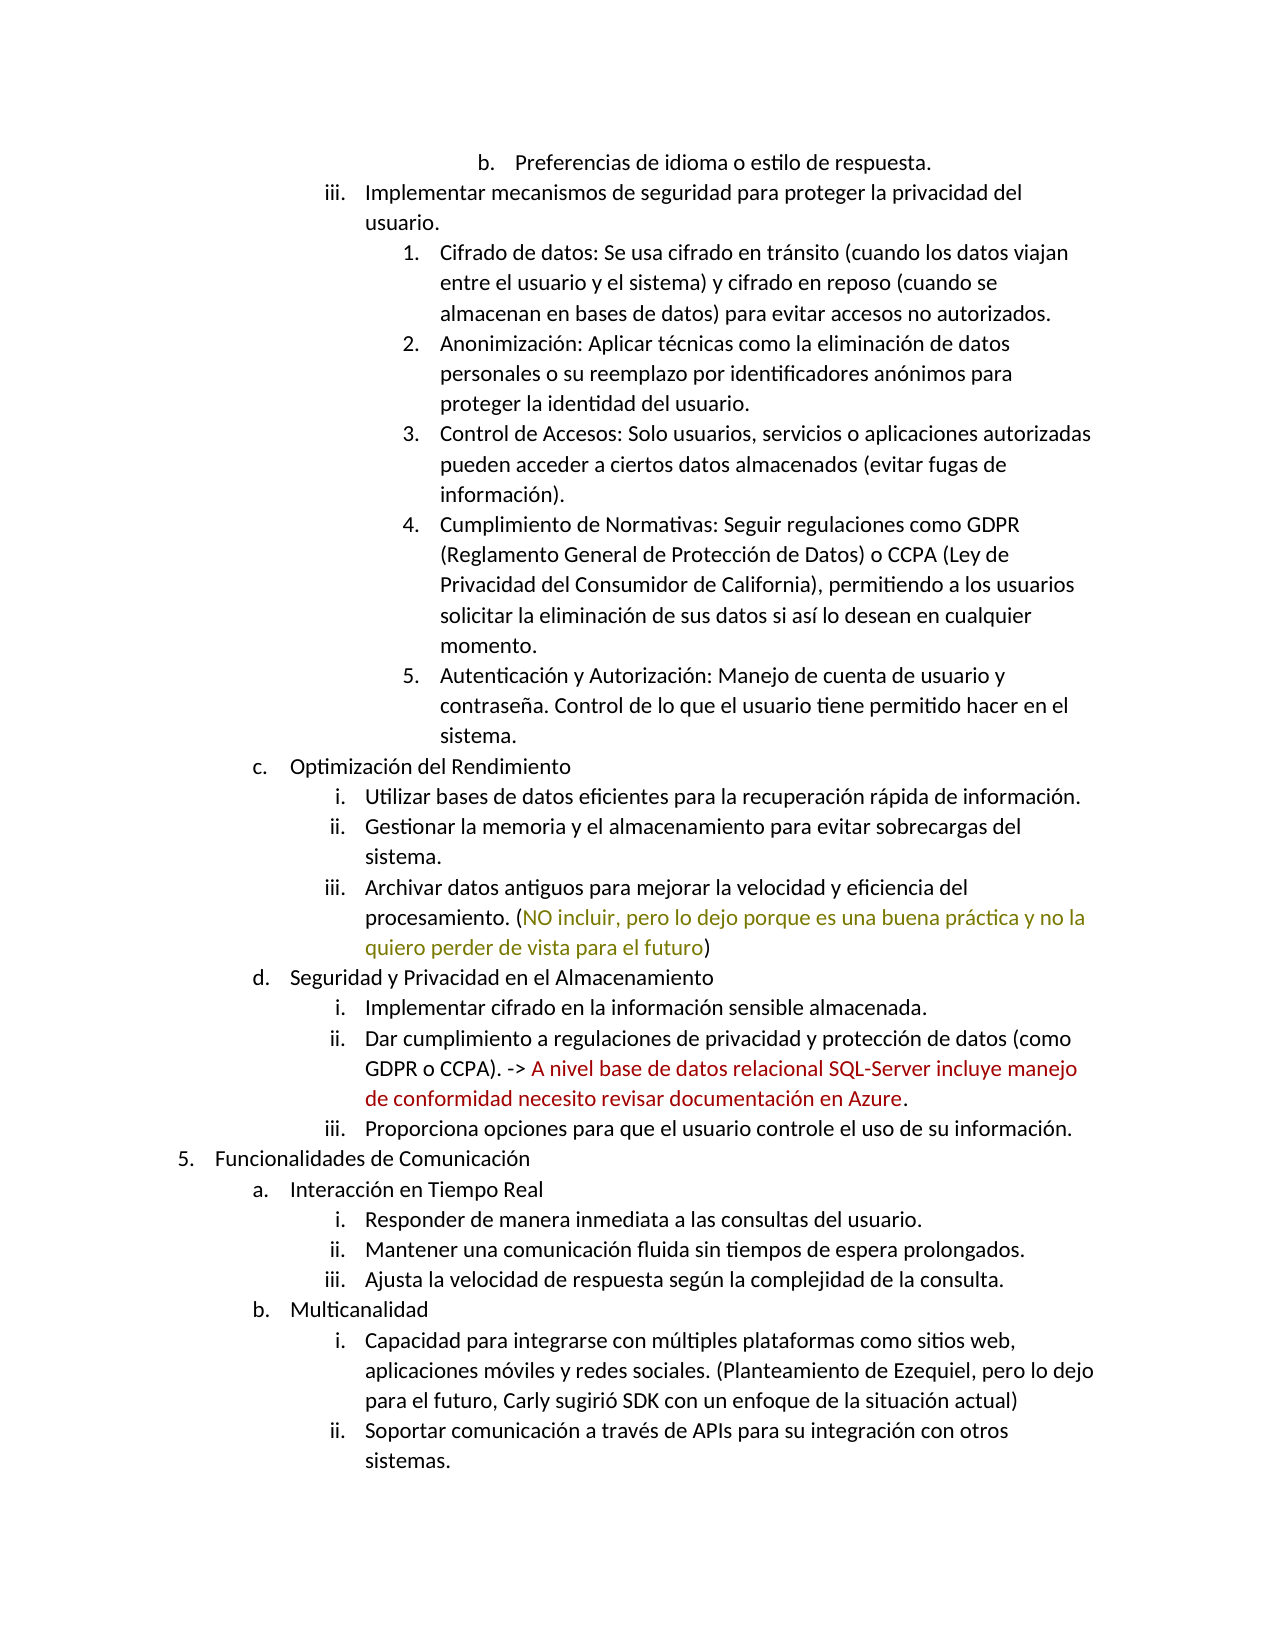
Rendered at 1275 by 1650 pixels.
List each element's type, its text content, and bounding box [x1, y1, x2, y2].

list Preferencias de idioma o estilo de respuesta. [477, 148, 1098, 176]
list Seguridad y Privacidad en el Almacenamiento [252, 963, 1098, 991]
list Gestionar la memoria y el almacenamiento para evitar sobrecargas del sistema. [346, 812, 1098, 870]
list Archivar datos antiguos para mejorar la velocidad y eficiencia del procesamiento. (NO incluir, pero lo dejo porque es una buena práctica y no la quiero perder de vista para el futuro) [346, 873, 1098, 961]
list Implementar cifrado en la información sensible almacenada. [346, 993, 1098, 1021]
list Capacidad para integrarse con múltiples plataformas como sitios web, aplicaciones móviles y redes sociales. (Planteamiento de Ezequiel, pero lo dejo para el futuro, Carly sugirió SDK con un enfoque de la situación actual) [346, 1326, 1098, 1414]
list Anonimización: Aplicar técnicas como la eliminación de datos personales o su reemplazo por identificadores anónimos para proteger la identidad del usuario. [402, 329, 1098, 417]
list Responder de manera inmediata a las consultas del usuario. [346, 1205, 1098, 1233]
list Soportar comunicación a través de APIs para su integración con otros sistemas. [346, 1416, 1098, 1474]
list Utilizar bases de datos eficientes para la recuperación rápida de información. [346, 782, 1098, 810]
list Cumplimiento de Normativas: Seguir regulaciones como GDPR (Reglamento General de Protección de Datos) o CCPA (Ley de Privacidad del Consumidor de California), permitiendo a los usuarios solicitar la eliminación de sus datos si así lo desean en cualquier momento. [402, 510, 1098, 659]
list Interacción en Tiempo Real [252, 1175, 1098, 1203]
list Control de Accesos: Solo usuarios, servicios o aplicaciones autorizadas pueden acceder a ciertos datos almacenados (evitar fugas de información). [402, 419, 1098, 508]
list Funcionalidades de Comunicación [177, 1144, 1098, 1172]
list Proporciona opciones para que el usuario controle el uso de su información. [346, 1114, 1098, 1142]
list Cifrado de datos: Se usa cifrado en tránsito (cuando los datos viajan entre el usuario y el sistema) y cifrado en reposo (cuando se almacenan en bases de datos) para evitar accesos no autorizados. [402, 238, 1098, 327]
list Optimización del Rendimiento [252, 752, 1098, 780]
list Mantener una comunicación fluida sin tiempos de espera prolongados. [346, 1235, 1098, 1263]
list Implementar mecanismos de seguridad para proteger la privacidad del usuario. [346, 178, 1098, 236]
list Autenticación y Autorización: Manejo de cuenta de usuario y contraseña. Control de lo que el usuario tiene permitido hacer en el sistema. [402, 661, 1098, 749]
list Multicanalidad [252, 1296, 1098, 1323]
list Dar cumplimiento a regulaciones de privacidad y protección de datos (como GDPR o CCPA). -> A nivel base de datos relacional SQL-Server incluye manejo de conformidad necesito revisar documentación en Azure. [346, 1024, 1098, 1112]
list Ajusta la velocidad de respuesta según la complejidad de la consulta. [346, 1265, 1098, 1293]
